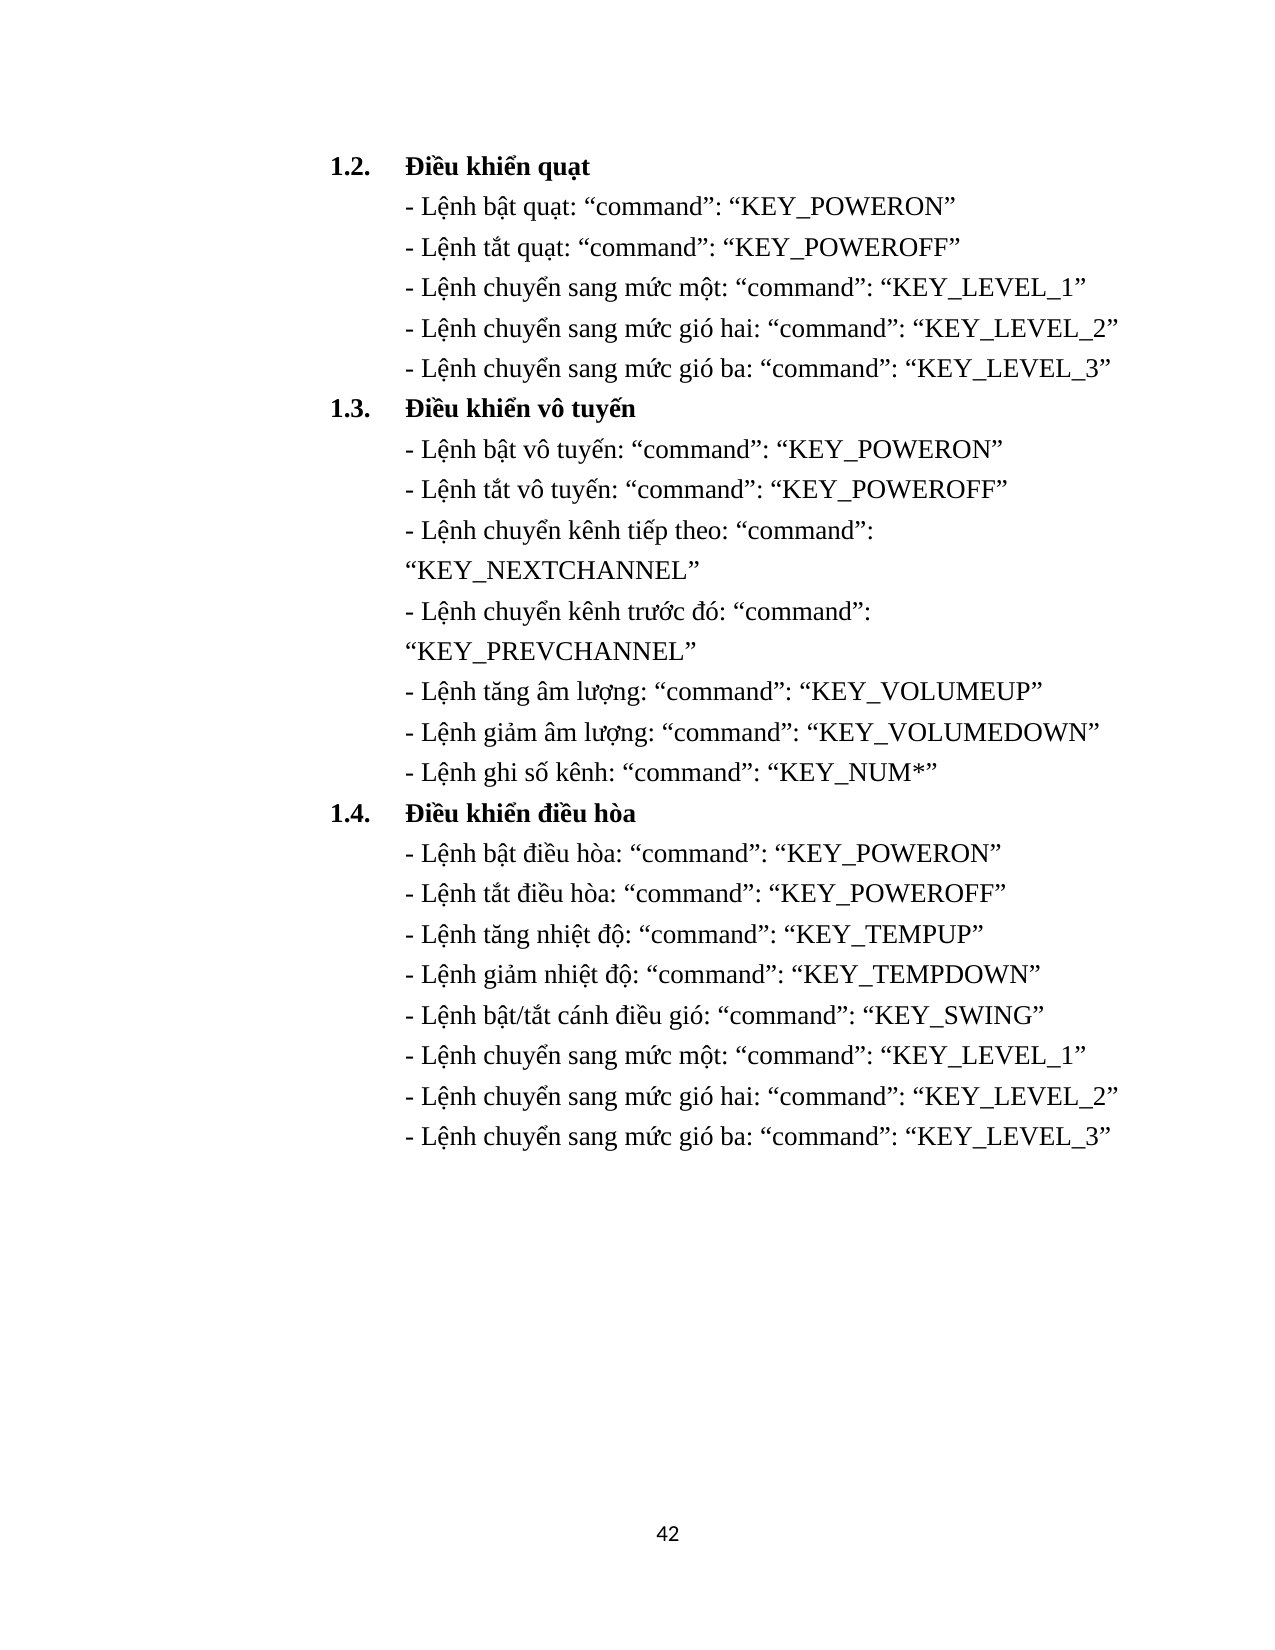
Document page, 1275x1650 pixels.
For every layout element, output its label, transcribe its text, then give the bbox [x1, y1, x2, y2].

list - Lệnh bật vô tuyến: “command”: “KEY_POWERON” [405, 433, 1155, 464]
list Điều khiển vô tuyến [330, 392, 1155, 424]
list Điều khiển điều hòa [330, 797, 1155, 828]
list Điều khiển quạt [330, 150, 1155, 181]
list - Lệnh chuyển sang mức một: “command”: “KEY_LEVEL_1” [405, 271, 1155, 302]
list - Lệnh chuyển kênh trước đó: “command”: “KEY_PREVCHANNEL” - Lệnh tăng âm lượng: “command”: “KEY_VOLUMEUP” - Lệnh giảm âm lượng: “command”: “KEY_VOLUMEDOWN” [405, 594, 1155, 747]
list - Lệnh chuyển sang mức gió hai: “command”: “KEY_LEVEL_2” - Lệnh chuyển sang mức gió ba: “command”: “KEY_LEVEL_3” [405, 1079, 1155, 1151]
list - Lệnh tắt điều hòa: “command”: “KEY_POWEROFF” [405, 877, 1155, 909]
list - Lệnh tắt quạt: “command”: “KEY_POWEROFF” [405, 231, 1155, 262]
list - Lệnh bật quạt: “command”: “KEY_POWERON” [405, 190, 1155, 222]
list - Lệnh ghi số kênh: “command”: “KEY_NUM*” [405, 756, 1155, 787]
list - Lệnh tắt vô tuyến: “command”: “KEY_POWEROFF” [405, 473, 1155, 504]
list - Lệnh chuyển sang mức gió hai: “command”: “KEY_LEVEL_2” - Lệnh chuyển sang mức gió ba: “command”: “KEY_LEVEL_3” [405, 312, 1155, 383]
list - Lệnh tăng nhiệt độ: “command”: “KEY_TEMPUP” - Lệnh giảm nhiệt độ: “command”: “KEY_TEMPDOWN” - Lệnh bật/tắt cánh điều gió: “command”: “KEY_SWING” - Lệnh chuyển sang mức một: “command”: “KEY_LEVEL_1” [405, 918, 1155, 1070]
list - Lệnh chuyển kênh tiếp theo: “command”: “KEY_NEXTCHANNEL” [405, 514, 1155, 585]
list - Lệnh bật điều hòa: “command”: “KEY_POWERON” [405, 837, 1155, 868]
